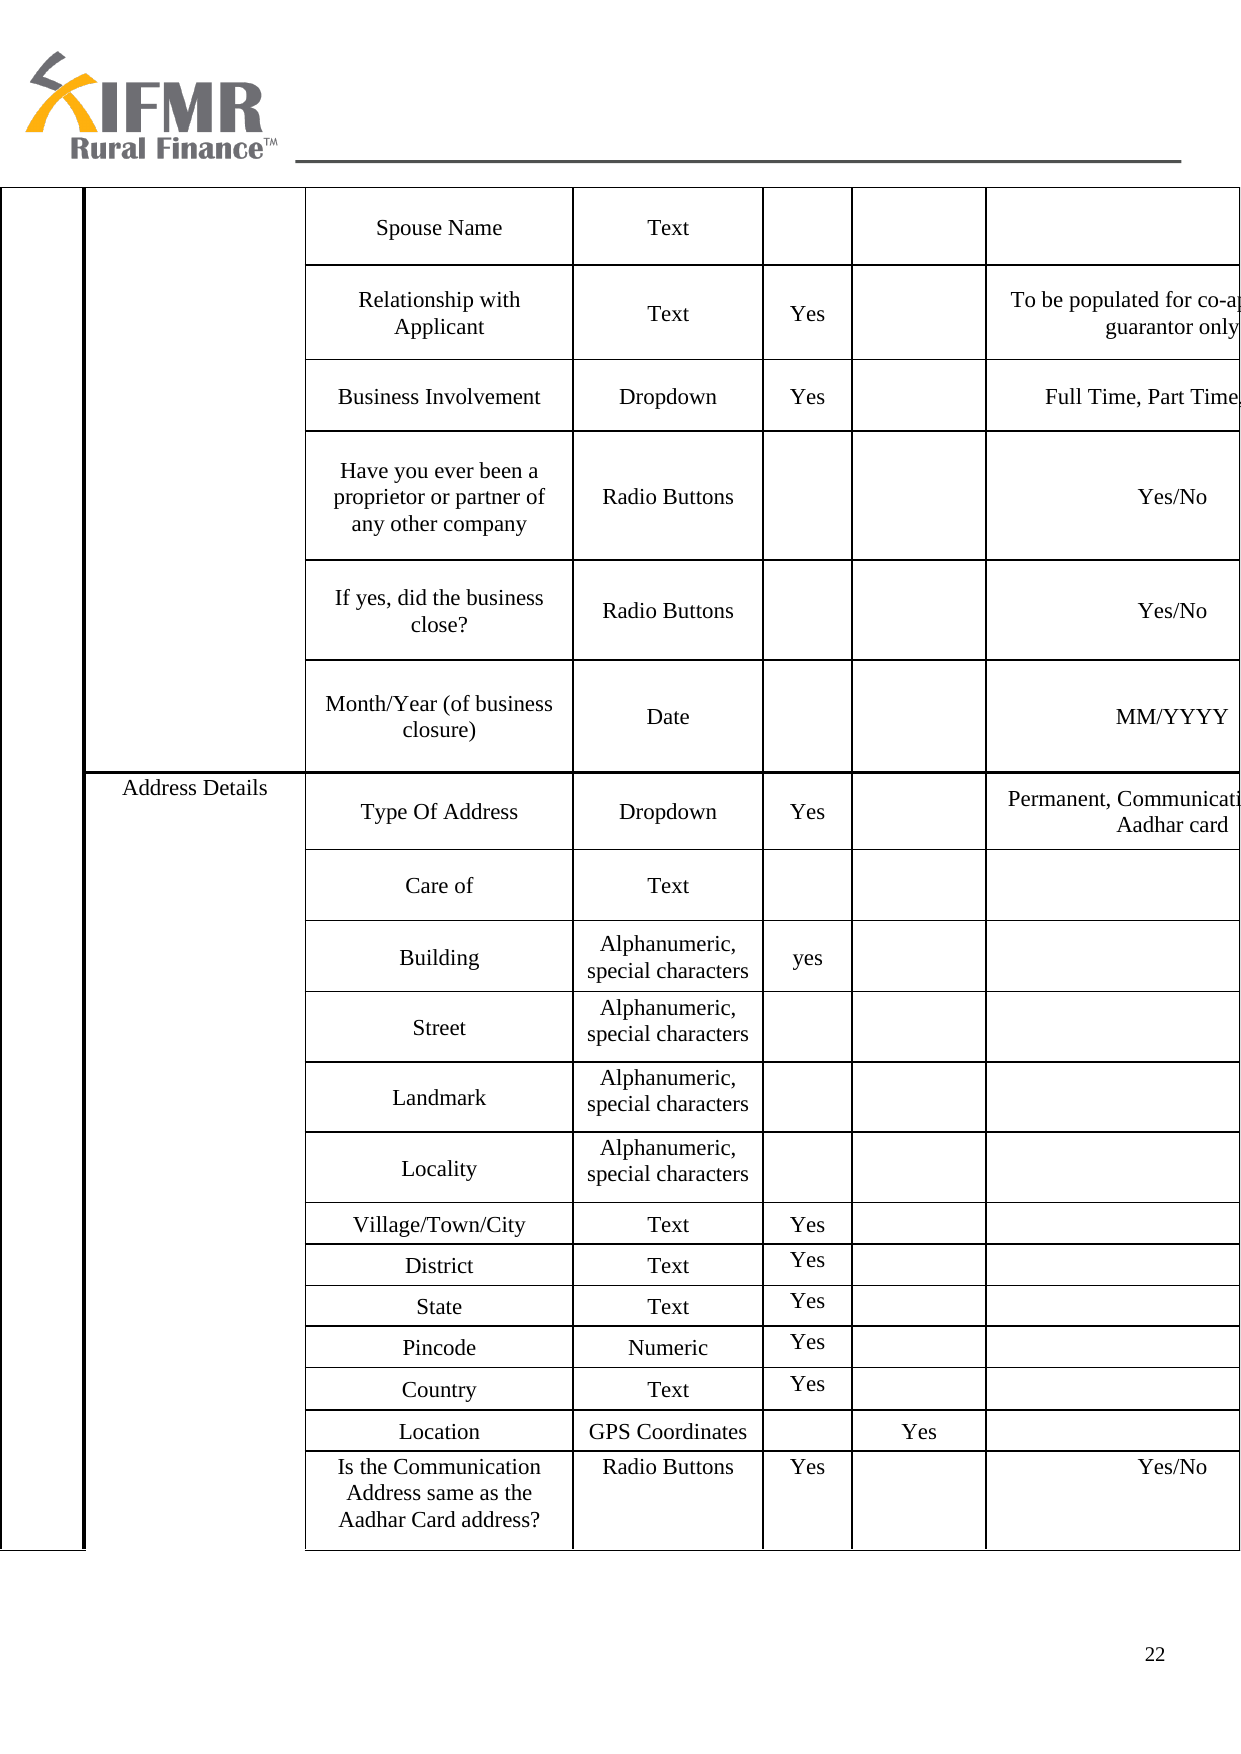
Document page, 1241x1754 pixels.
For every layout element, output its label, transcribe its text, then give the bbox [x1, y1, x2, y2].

table_cell Yes [764, 1203, 851, 1243]
table_cell Care of [306, 850, 572, 920]
table_cell Text [574, 1368, 762, 1409]
table_cell Text [574, 1203, 762, 1243]
table_cell Dropdown [574, 360, 762, 430]
table_cell Pincode [306, 1327, 572, 1367]
table_cell State [306, 1286, 572, 1325]
table_cell Text [574, 266, 762, 358]
table_cell [987, 1133, 1239, 1202]
table_cell [853, 1245, 985, 1284]
table_cell [987, 850, 1239, 920]
table_cell Building [306, 921, 572, 991]
table_cell Radio Buttons [574, 561, 762, 659]
table_cell [764, 1133, 851, 1202]
table_cell Type Of Address [306, 774, 572, 849]
table_cell Alphanumeric, special characters [574, 1063, 762, 1131]
table_cell Business Involvement [306, 360, 572, 430]
table_cell [764, 661, 851, 771]
table_cell [853, 360, 985, 430]
table_cell Text [574, 1286, 762, 1325]
table_cell Landmark [306, 1063, 572, 1131]
table_cell [987, 1368, 1239, 1409]
table_cell Text [574, 1245, 762, 1284]
table_cell [853, 921, 985, 991]
table_cell Yes [764, 1327, 851, 1367]
table_cell [853, 432, 985, 559]
table_cell Alphanumeric, special characters [574, 921, 762, 991]
table_cell Yes [764, 1286, 851, 1325]
table_cell Address Details [86, 774, 305, 1549]
table_cell Full Time, Part Time, None [987, 360, 1239, 430]
table_cell [987, 1327, 1239, 1367]
table_cell Yes/No [987, 1452, 1239, 1549]
table_cell Radio Buttons [574, 432, 762, 559]
table_cell Alphanumeric, special characters [574, 992, 762, 1061]
table_cell Dropdown [574, 774, 762, 849]
table_cell Yes/No [987, 432, 1239, 559]
table_cell Alphanumeric, special characters [574, 1133, 762, 1202]
table_cell [764, 561, 851, 659]
table_cell [853, 1286, 985, 1325]
table_cell [764, 992, 851, 1061]
table_cell [987, 1245, 1239, 1284]
table_cell Yes [764, 360, 851, 430]
table_cell If yes, did the business close? [306, 561, 572, 659]
table_cell yes [764, 921, 851, 991]
table_cell Spouse Name [306, 188, 572, 264]
table_cell [853, 1063, 985, 1131]
table_cell [853, 1203, 985, 1243]
table_cell Locality [306, 1133, 572, 1202]
table_cell Village/Town/City [306, 1203, 572, 1243]
table_cell [853, 266, 985, 358]
table_cell [853, 561, 985, 659]
table_cell [764, 1063, 851, 1131]
table_cell [764, 432, 851, 559]
table_cell Have you ever been a proprietor or partner of any other company [306, 432, 572, 559]
table_cell Country [306, 1368, 572, 1409]
table_cell Permanent, Communication, As per Aadhar card [987, 774, 1239, 849]
table_cell Yes [764, 1368, 851, 1409]
table_cell Relationship with Applicant [306, 266, 572, 358]
table_cell [987, 1411, 1239, 1450]
table_cell Street [306, 992, 572, 1061]
table_cell [853, 1327, 985, 1367]
table_cell Date [574, 661, 762, 771]
picture [18, 45, 284, 166]
table_cell [764, 1411, 851, 1450]
table_cell Month/Year (of business closure) [306, 661, 572, 771]
table_cell Numeric [574, 1327, 762, 1367]
table_cell [987, 188, 1239, 264]
table_cell [764, 188, 851, 264]
table_cell [853, 188, 985, 264]
table_cell Is the Communication Address same as the Aadhar Card address? [306, 1452, 572, 1549]
table_cell Yes [764, 266, 851, 358]
table_cell Yes [764, 1452, 851, 1549]
table_cell District [306, 1245, 572, 1284]
table_cell Text [574, 188, 762, 264]
table_cell Radio Buttons [574, 1452, 762, 1549]
table_cell [987, 1063, 1239, 1131]
table_cell Yes/No [987, 561, 1239, 659]
table_cell [853, 992, 985, 1061]
table_cell MM/YYYY [987, 661, 1239, 771]
table_cell [853, 850, 985, 920]
table_cell [853, 1133, 985, 1202]
table_cell [853, 1452, 985, 1549]
table_cell Yes [853, 1411, 985, 1450]
table_cell To be populated for co-applicant & guarantor only [987, 266, 1239, 358]
table_cell [987, 1286, 1239, 1325]
table_cell GPS Coordinates [574, 1411, 762, 1450]
table_cell [853, 661, 985, 771]
table_cell [853, 1368, 985, 1409]
table_cell Text [574, 850, 762, 920]
table_cell Location [306, 1411, 572, 1450]
table_cell [764, 850, 851, 920]
table_cell Yes [764, 774, 851, 849]
table_cell [853, 774, 985, 849]
table_cell [987, 921, 1239, 991]
table_cell Yes [764, 1245, 851, 1284]
table_cell [987, 992, 1239, 1061]
table_cell [987, 1203, 1239, 1243]
